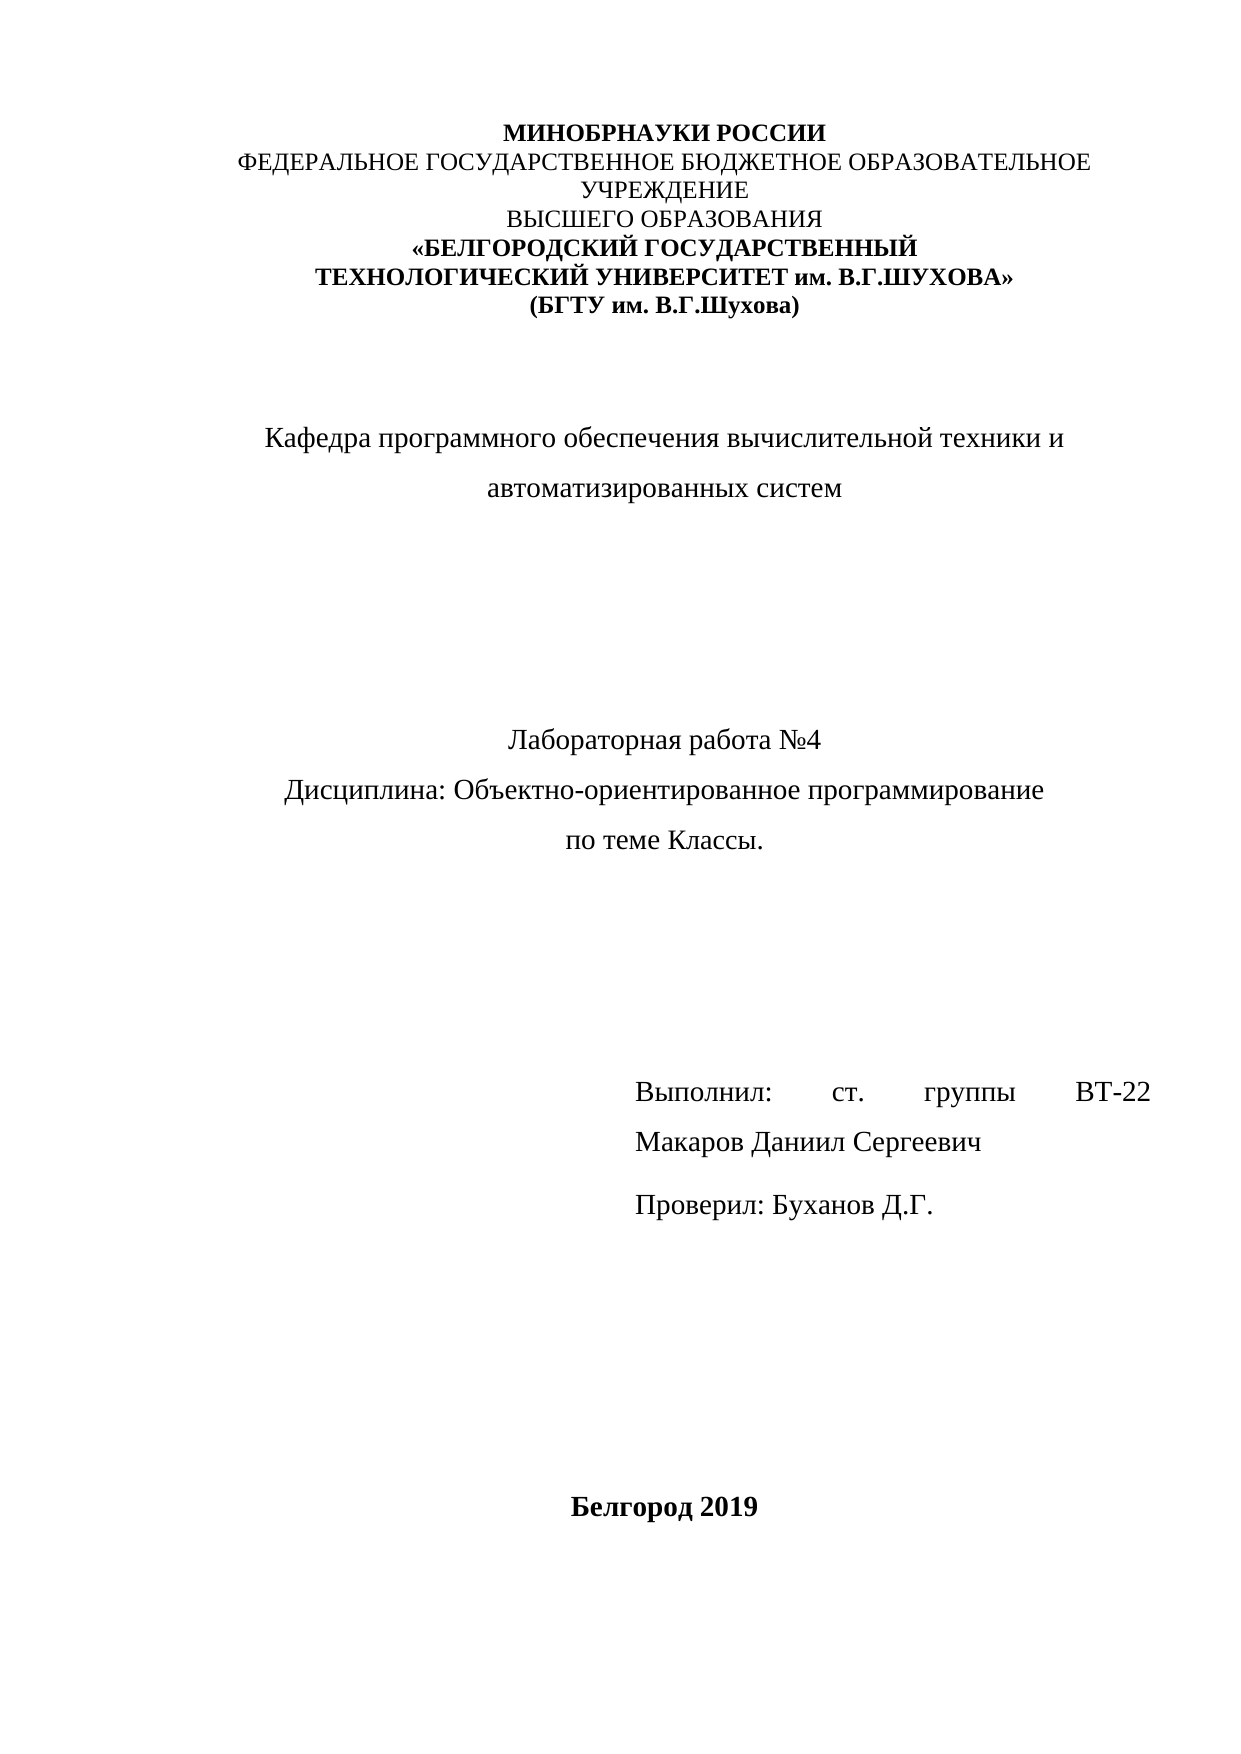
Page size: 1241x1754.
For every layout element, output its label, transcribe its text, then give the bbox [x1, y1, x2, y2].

text МИНОБРНАУКИ РОССИИ ФЕДЕРАЛЬНОЕ ГОСУДАРСТВЕННОЕ БЮДЖЕТНОЕ ОБРАЗОВАТЕЛЬНОЕ УЧРЕЖДЕНИЕ ВЫСШЕГО ОБРАЗОВАНИЯ «БЕЛГОРОДСКИЙ ГОСУДАРСТВЕННЫЙ ТЕХНОЛОГИЧЕСКИЙ УНИВЕРСИТЕТ им. В.Г.ШУХОВА» (БГТУ им. В.Г.Шухова) [177, 118, 1152, 319]
text Проверил: Буханов Д.Г. [635, 1187, 1152, 1221]
text Лабораторная работа №4 [177, 722, 1152, 755]
text по теме Классы. [177, 822, 1152, 856]
text Белгород 2019 [177, 1489, 1152, 1523]
text Кафедра программного обеспечения вычислительной техники и автоматизированных систем [177, 420, 1152, 504]
text Дисциплина: Объектно-ориентированное программирование [177, 772, 1152, 806]
text Выполнил: ст. группы ВТ-22 Макаров Даниил Сергеевич [635, 1074, 1152, 1158]
